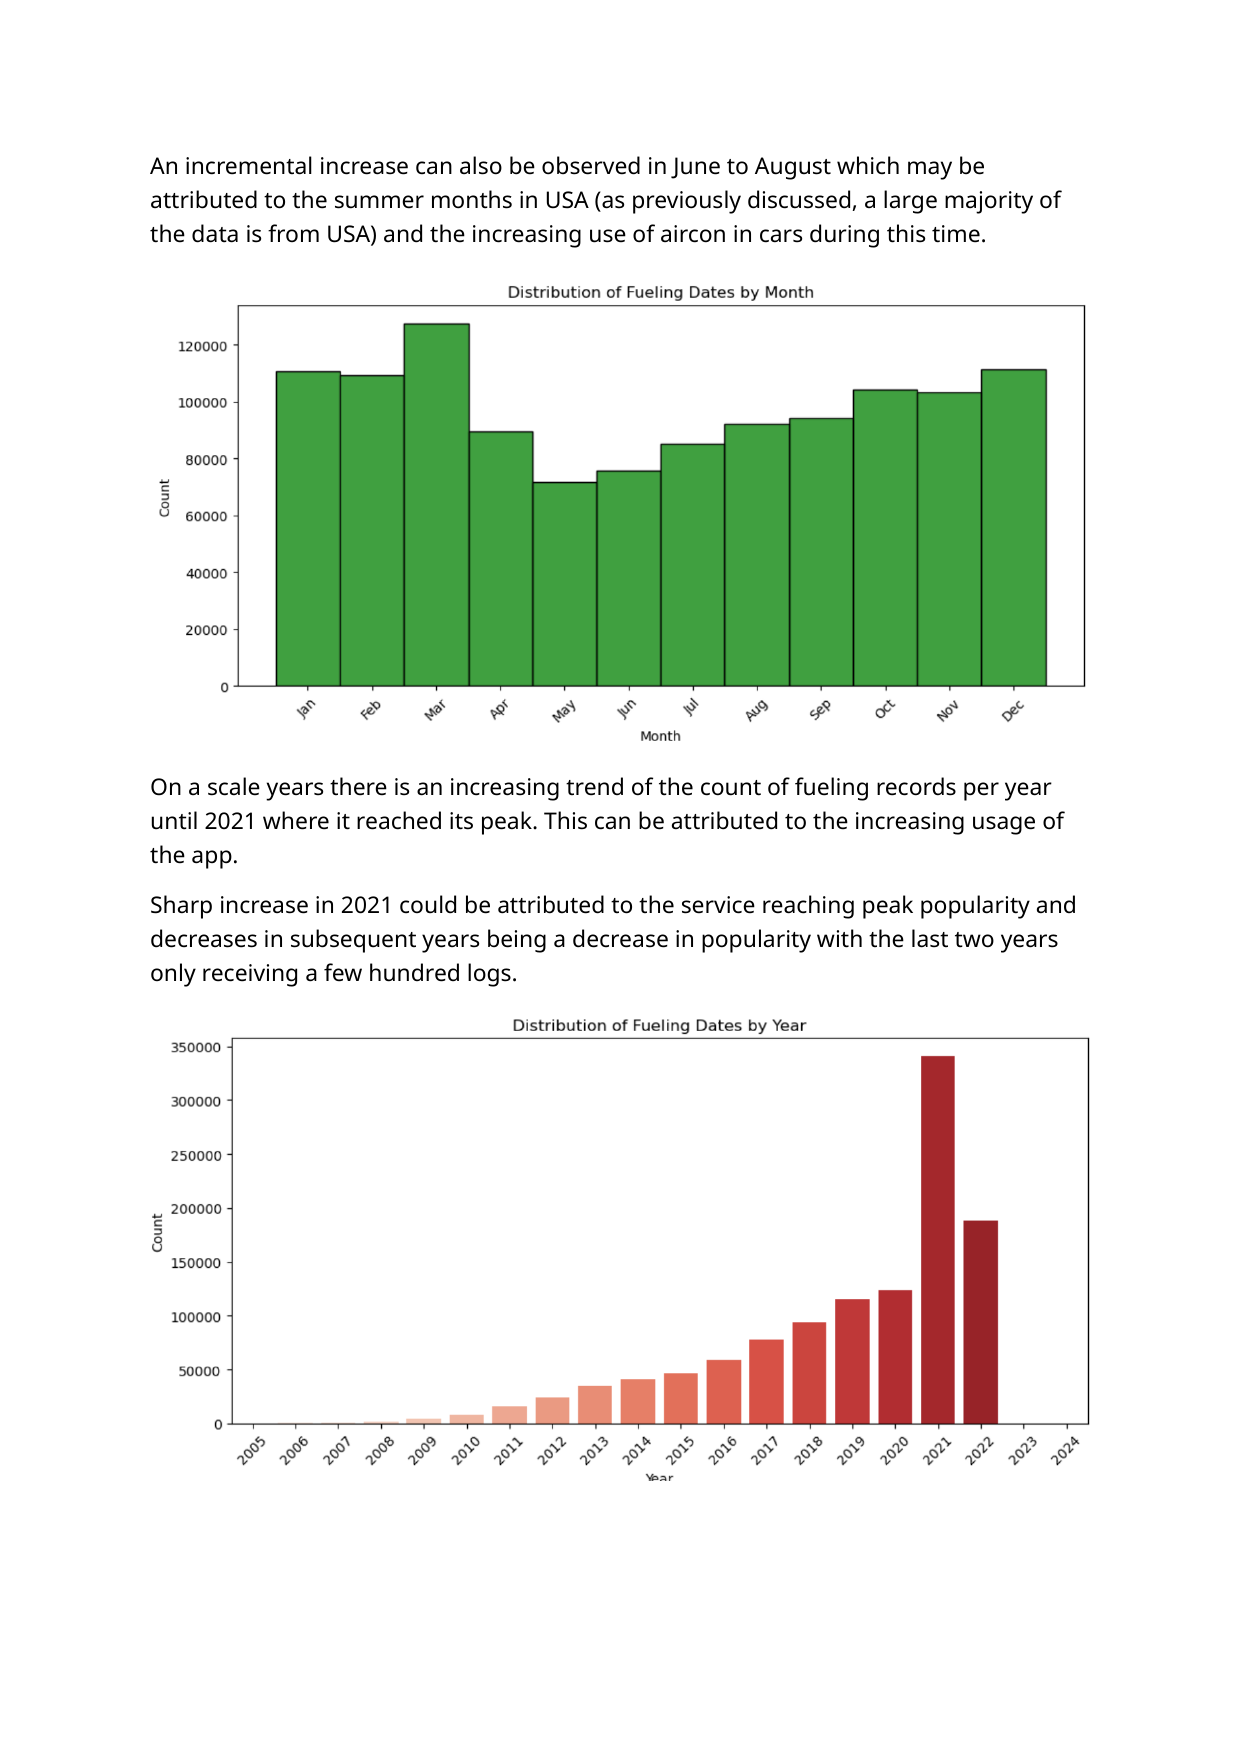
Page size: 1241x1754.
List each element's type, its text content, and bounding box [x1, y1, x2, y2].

picture [150, 1007, 1091, 1481]
text Sharp increase in 2021 could be attributed to the service reaching peak popularity and decreases in subsequent years being a decrease in popularity with the last two years only receiving a few hundred logs. [150, 889, 1090, 988]
text An incremental increase can also be observed in June to August which may be attributed to the summer months in USA (as previously discussed, a large majority of the data is from USA) and the increasing use of aircon in cars during this time. [150, 150, 1090, 249]
picture [150, 267, 1091, 752]
text On a scale years there is an increasing trend of the count of fueling records per year until 2021 where it reached its peak. This can be attributed to the increasing usage of the app. [150, 771, 1090, 870]
